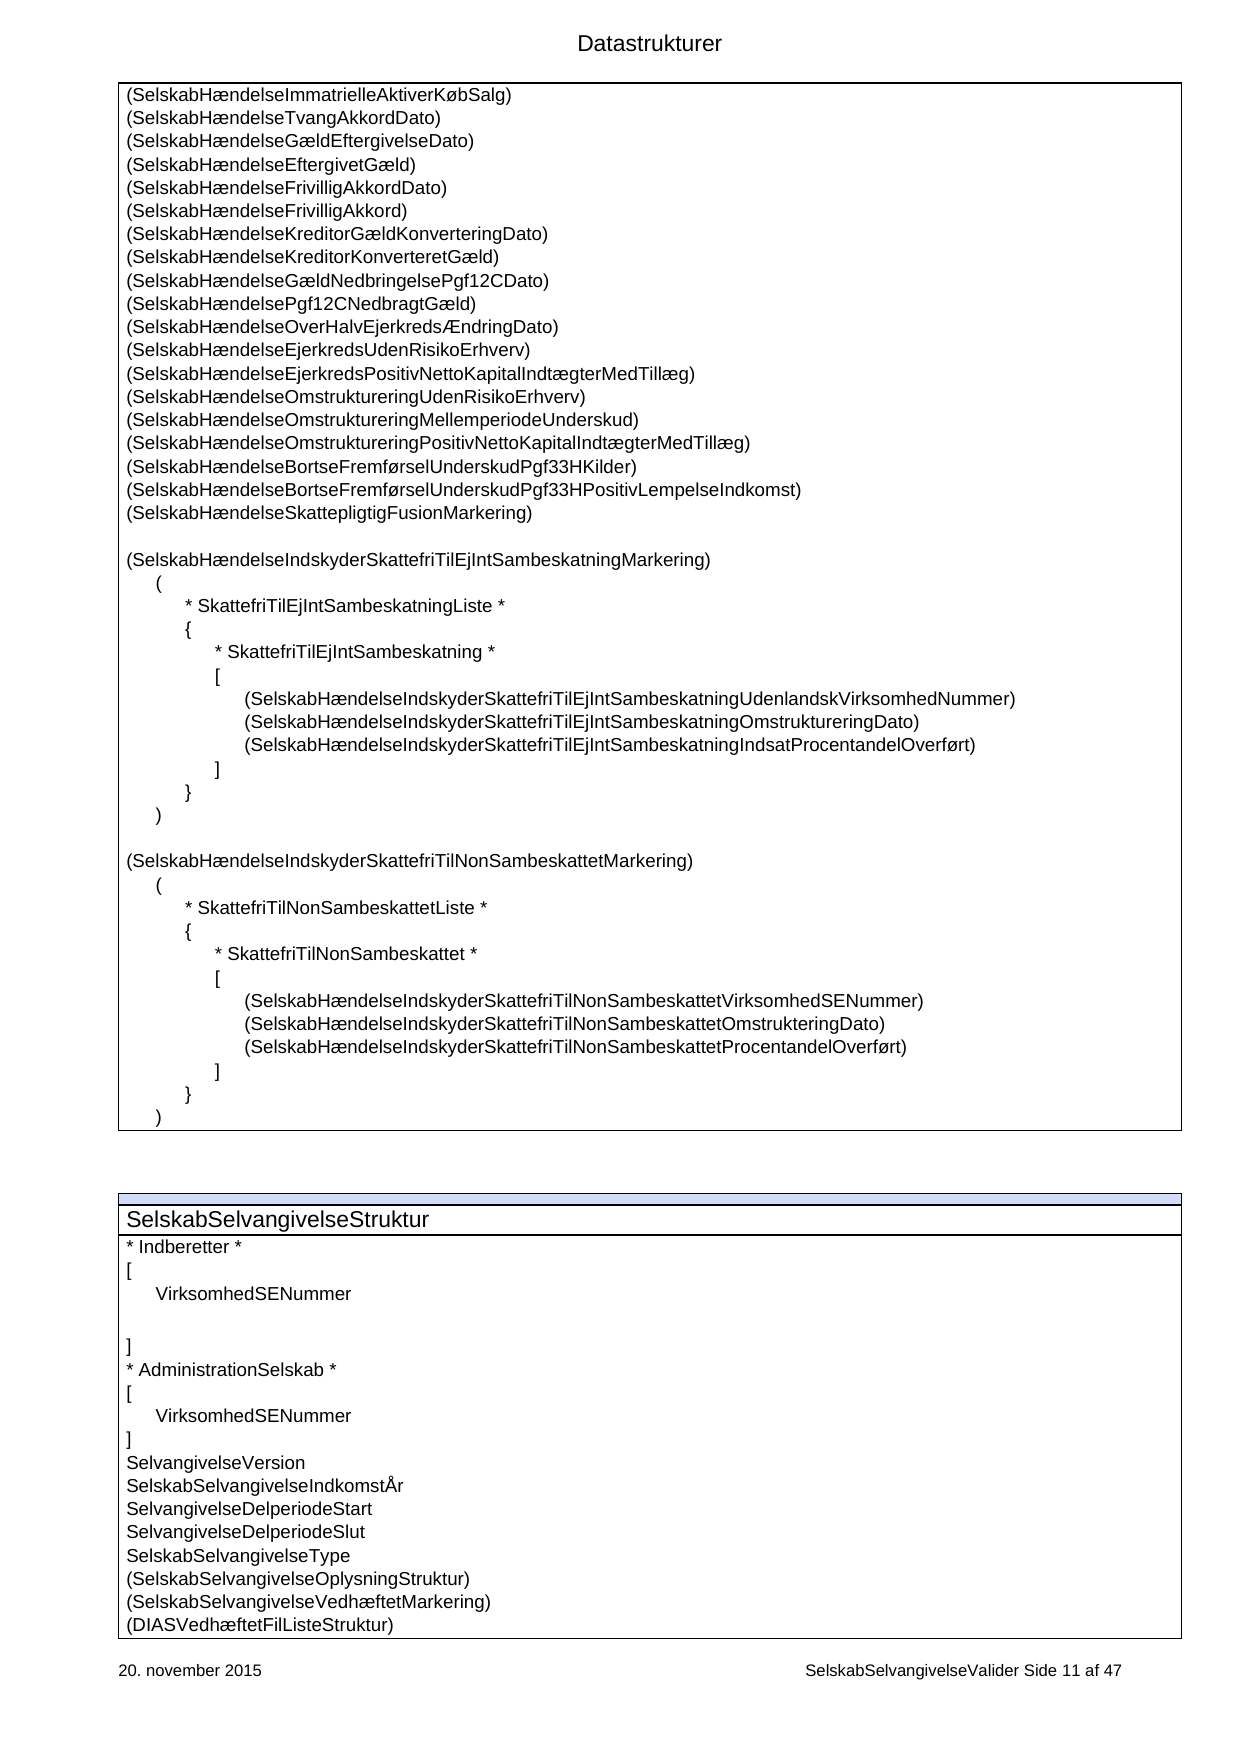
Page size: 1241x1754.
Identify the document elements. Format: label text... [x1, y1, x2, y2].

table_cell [119, 84, 1181, 1129]
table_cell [119, 1236, 1181, 1638]
table_cell SelskabSelvangivelseStruktur [119, 1206, 1181, 1234]
table_header [119, 1194, 1181, 1204]
